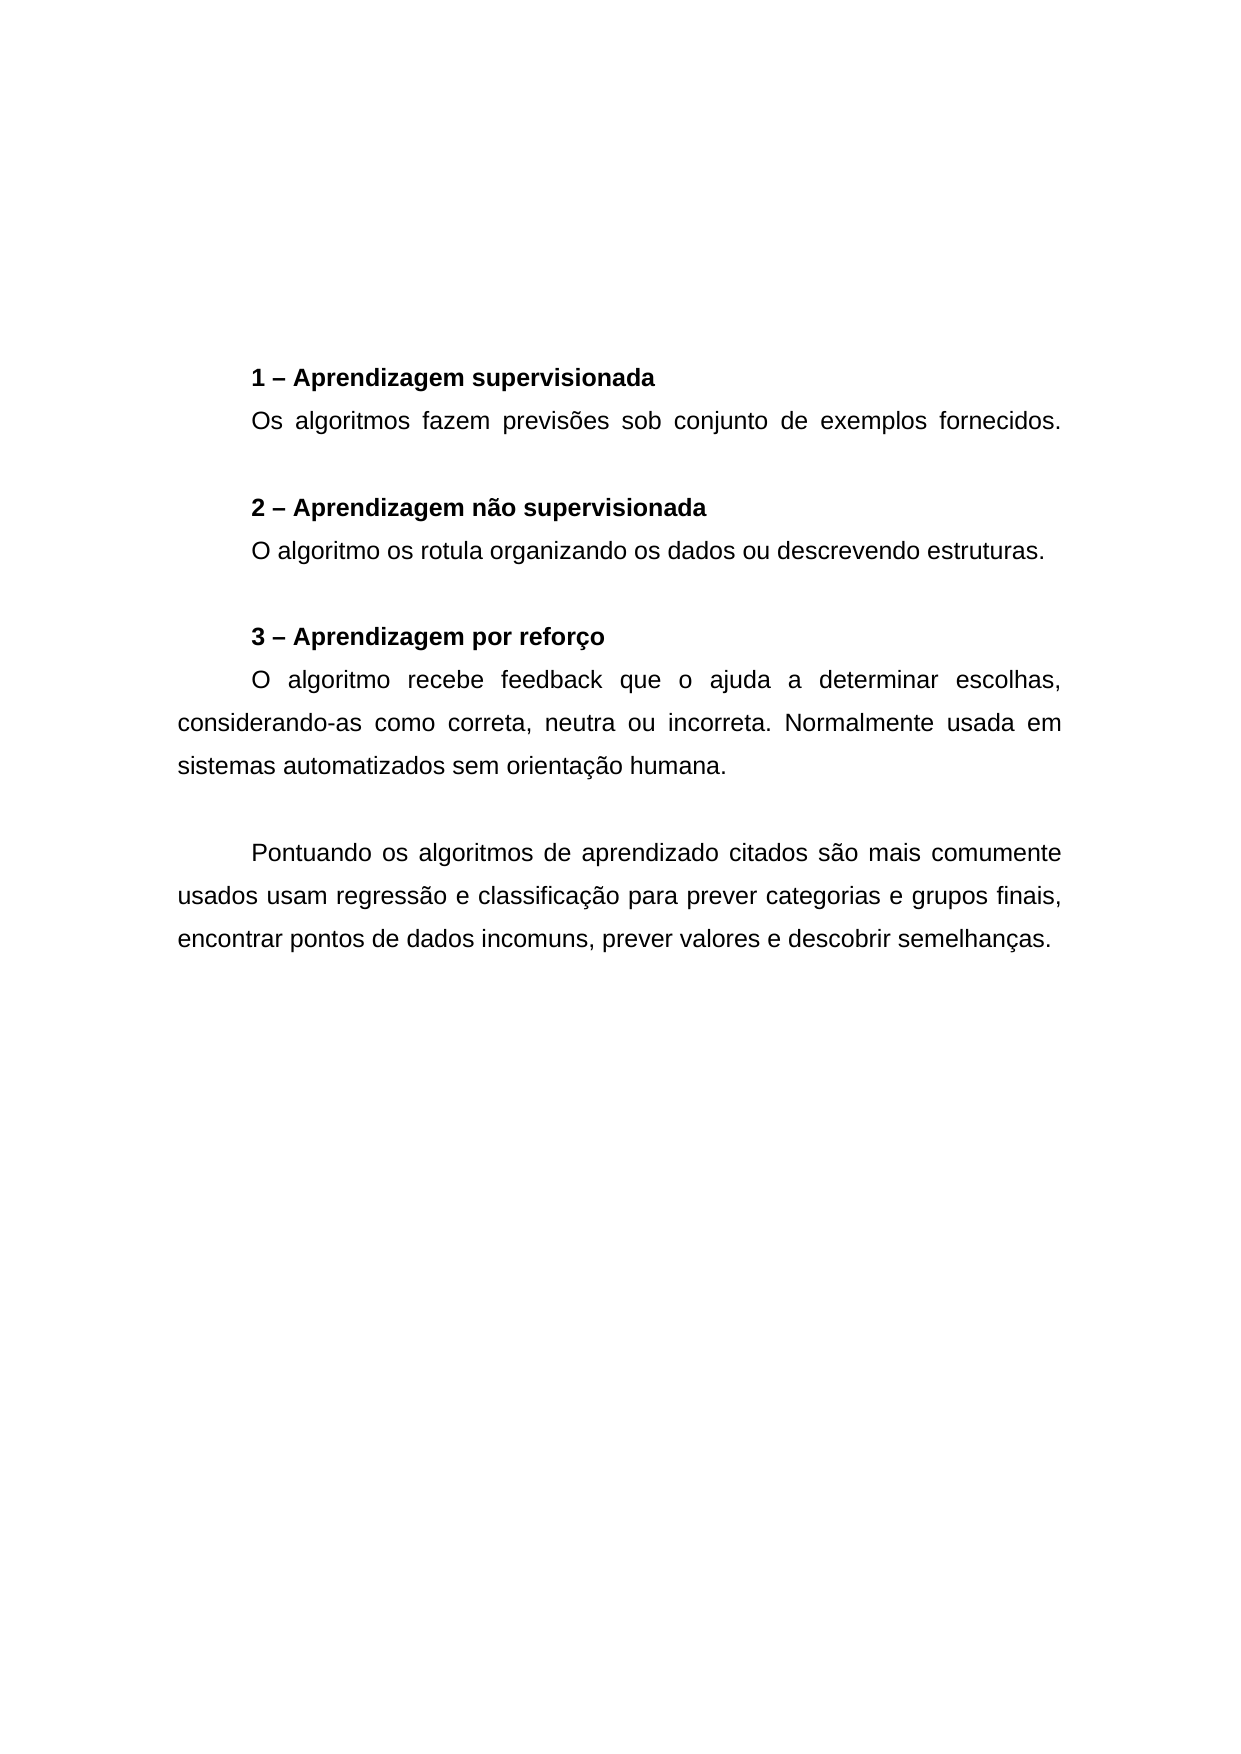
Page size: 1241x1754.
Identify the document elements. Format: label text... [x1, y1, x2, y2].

text 2 – Aprendizagem não supervisionada [177, 493, 1063, 521]
text 1 – Aprendizagem supervisionada [177, 363, 1063, 392]
text O algoritmo os rotula organizando os dados ou descrevendo estruturas. [177, 536, 1063, 564]
text Os algoritmos fazem previsões sob conjunto de exemplos fornecidos. [177, 406, 1063, 478]
text Pontuando os algoritmos de aprendizado citados são mais comumente usados ​​usam regressão e classificação para prever categorias e grupos finais, encontrar pontos de dados incomuns, prever valores e descobrir semelhanças. [177, 838, 1063, 953]
text 3 – Aprendizagem por reforço [177, 622, 1063, 651]
text O algoritmo recebe feedback que o ajuda a determinar escolhas, considerando-as como correta, neutra ou incorreta. Normalmente usada em sistemas automatizados sem orientação humana. [177, 665, 1063, 780]
